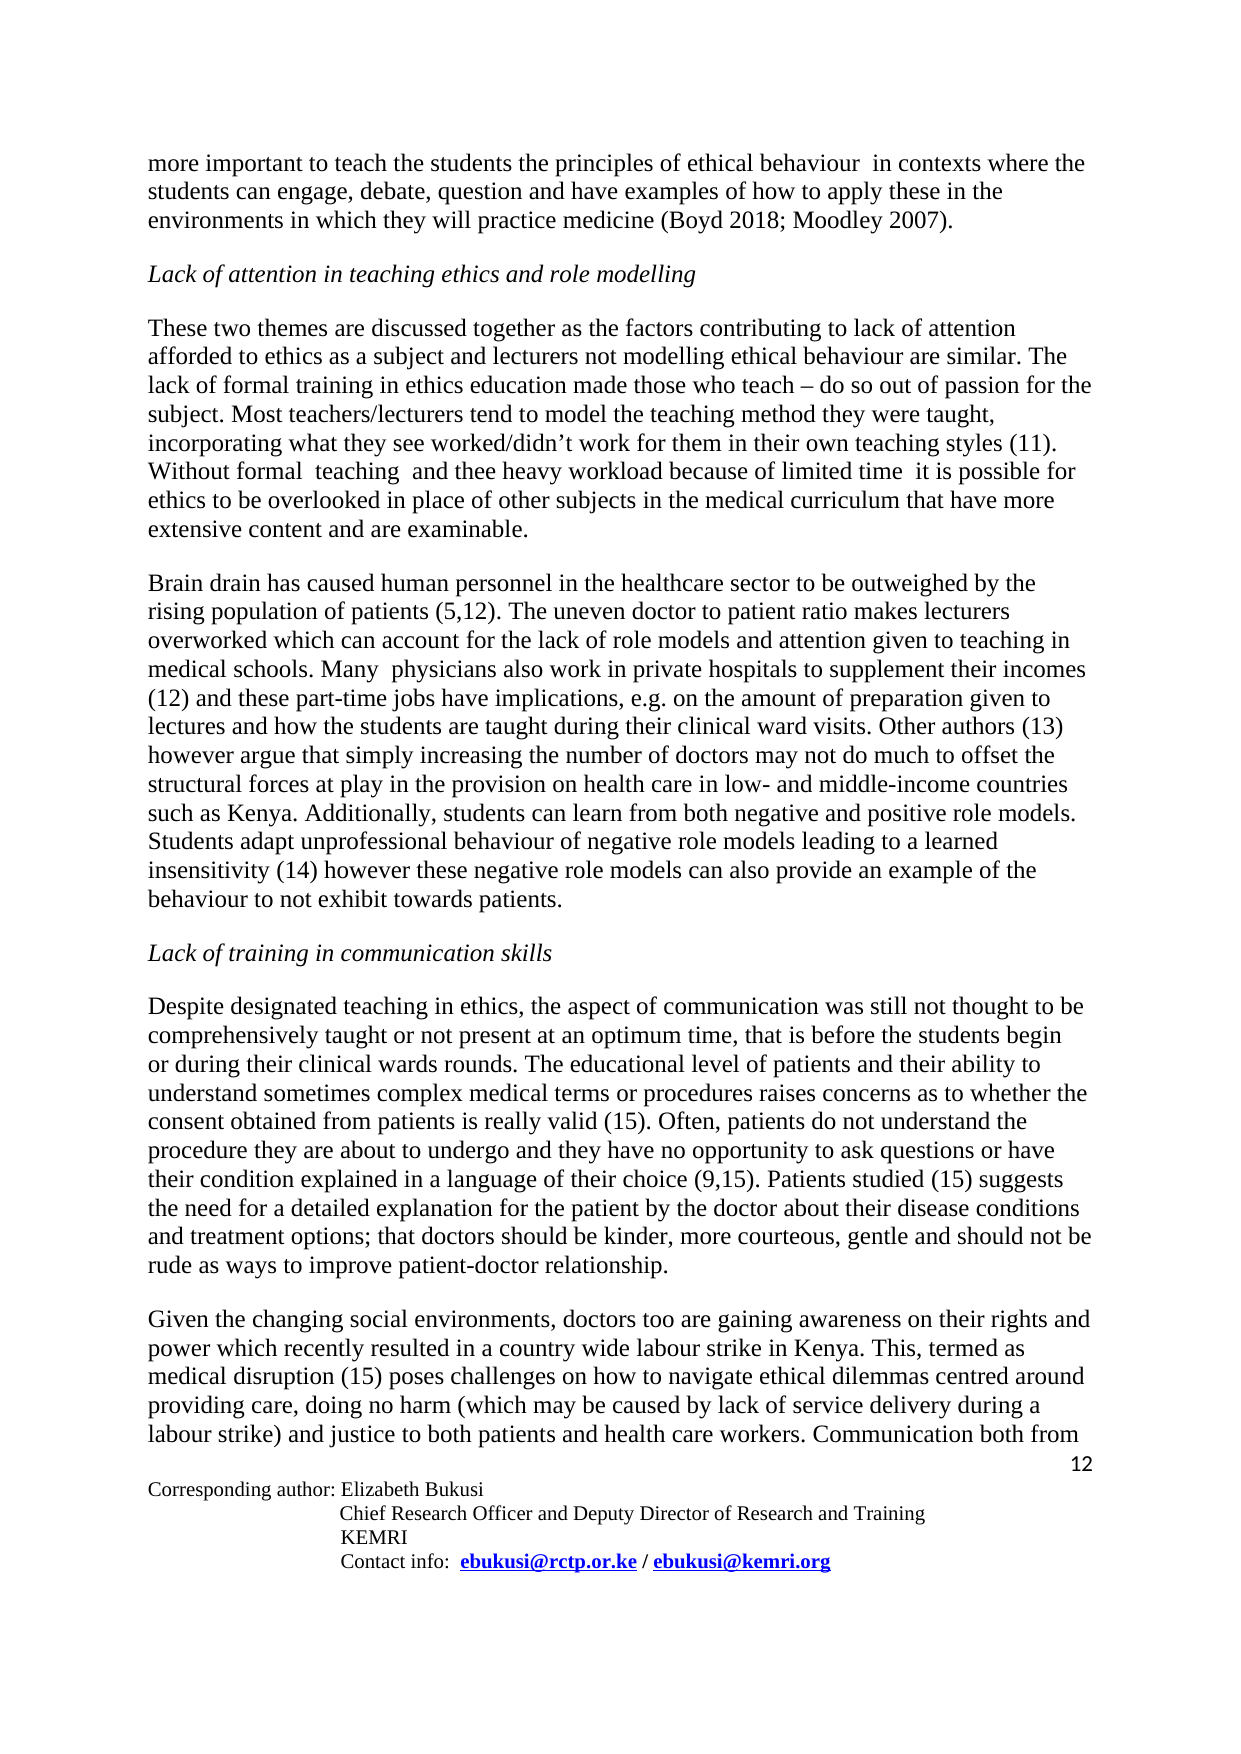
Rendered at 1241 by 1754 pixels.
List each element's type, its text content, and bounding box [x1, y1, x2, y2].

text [148, 1304, 1093, 1448]
text Brain drain has caused human personnel in the healthcare sector to be outweighed by the rising population of patients (5,12). The uneven doctor to patient ratio makes lecturers overworked which can account for the lack of role models and attention given to teaching in medical schools. Many physicians also work in private hospitals to supplement their incomes (12) and these part-time jobs have implications, e.g. on the amount of preparation given to lectures and how the students are taught during their clinical ward visits. Other authors (13) however argue that simply increasing the number of doctors may not do much to offset the structural forces at play in the provision on health care in low- and middle-income countries such as Kenya. Additionally, students can learn from both negative and positive role models. Students adapt unprofessional behaviour of negative role models leading to a learned insensitivity (14) however these negative role models can also provide an example of the behaviour to not exhibit towards patients. [148, 568, 1093, 913]
text Despite designated teaching in ethics, the aspect of communication was still not thought to be comprehensively taught or not present at an optimum time, that is before the students begin or during their clinical wards rounds. The educational level of patients and their ability to understand sometimes complex medical terms or procedures raises concerns as to whether the consent obtained from patients is really valid (15). Often, patients do not understand the procedure they are about to undergo and they have no opportunity to ask questions or have their condition explained in a language of their choice (9,15). Patients studied (15) suggests the need for a detailed explanation for the patient by the doctor about their disease conditions and treatment options; that doctors should be kinder, more courteous, gentle and should not be rude as ways to improve patient-doctor relationship. [148, 991, 1093, 1279]
text These two themes are discussed together as the factors contributing to lack of attention afforded to ethics as a subject and lecturers not modelling ethical behaviour are similar. The lack of formal training in ethics education made those who teach – do so out of passion for the subject. Most teachers/lecturers tend to model the teaching method they were taught, incorporating what they see worked/didn’t work for them in their own teaching styles (11). Without formal teaching and thee heavy workload because of limited time it is possible for ethics to be overlooked in place of other subjects in the medical curriculum that have more extensive content and are examinable. [148, 313, 1093, 543]
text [148, 148, 1093, 234]
text Lack of training in communication skills [148, 938, 1093, 966]
text Lack of attention in teaching ethics and role modelling [148, 259, 1093, 288]
